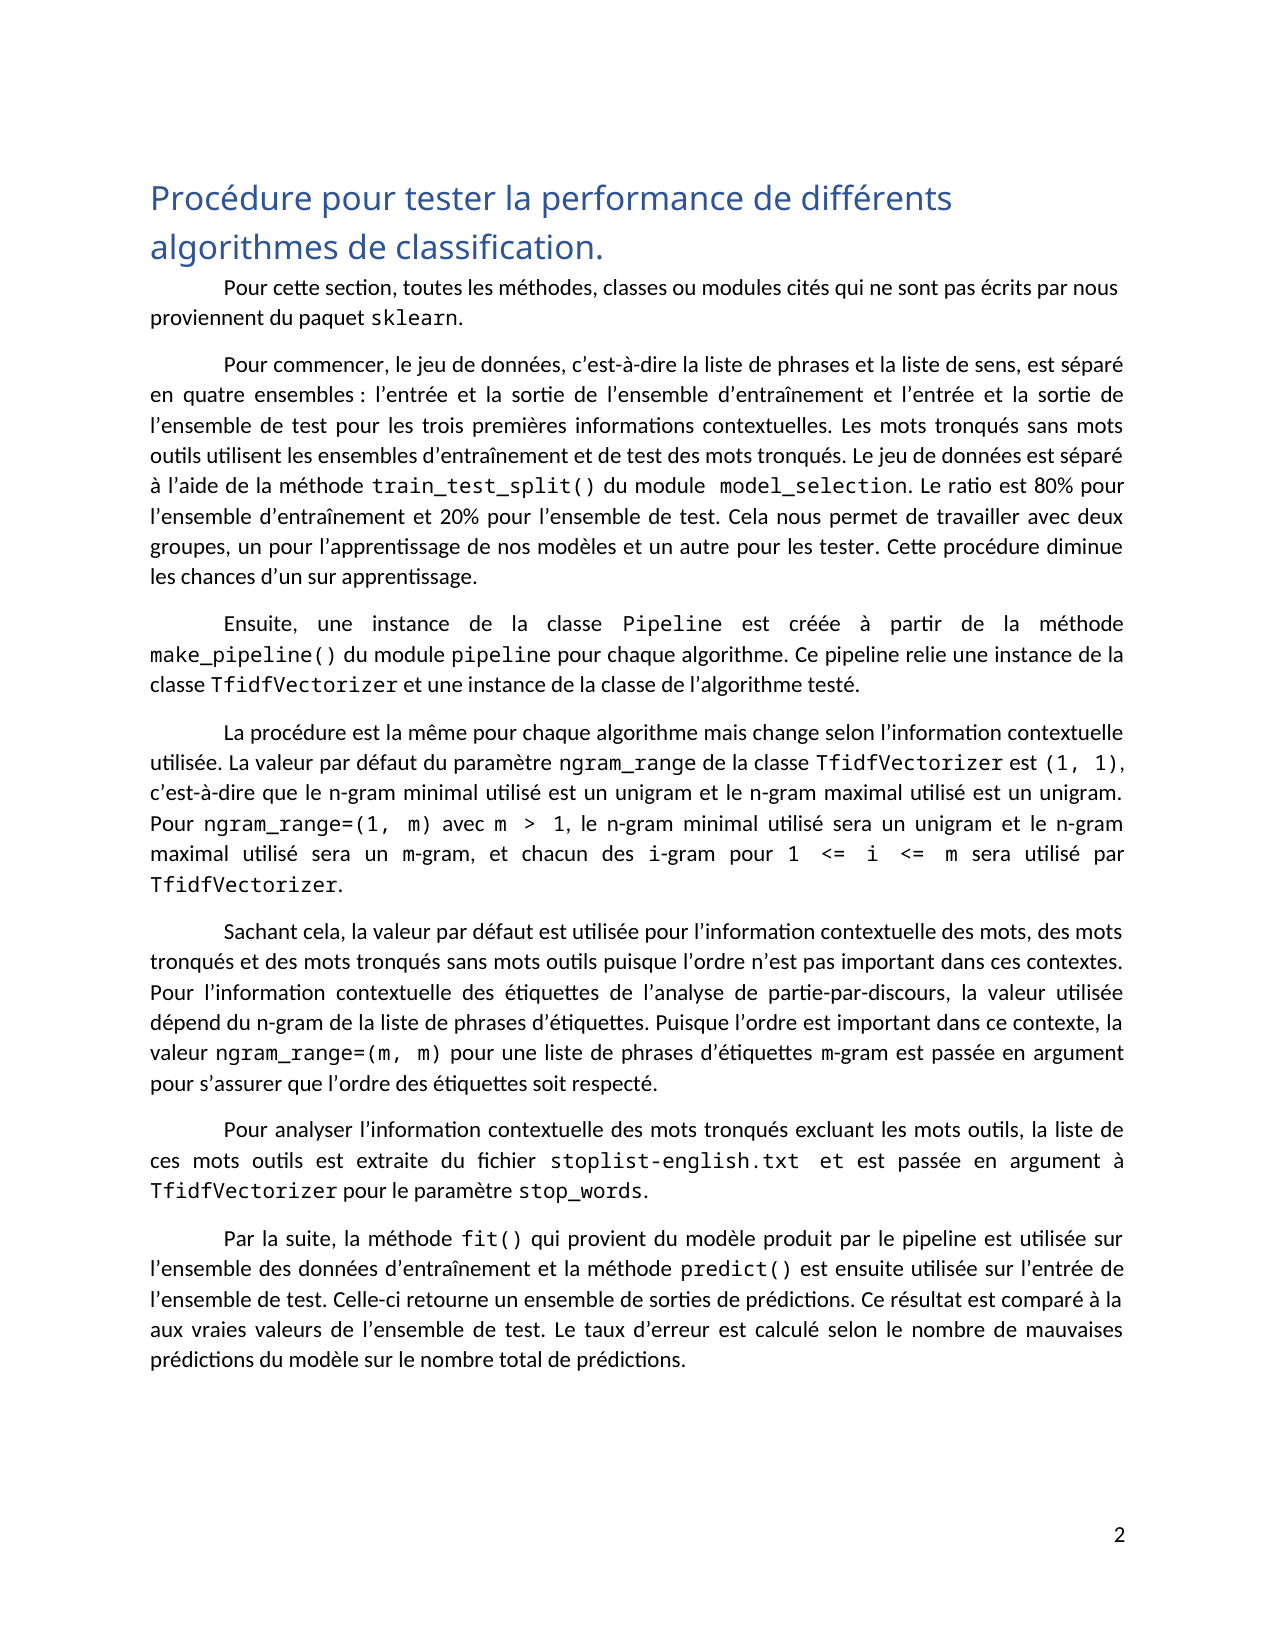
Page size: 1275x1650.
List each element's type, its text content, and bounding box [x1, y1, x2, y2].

text Par la suite, la méthode fit() qui provient du modèle produit par le pipeline est utilisée sur l’ensemble des données d’entraînement et la méthode predict() est ensuite utilisée sur l’entrée de l’ensemble de test. Celle-ci retourne un ensemble de sorties de prédictions. Ce résultat est comparé à la aux vraies valeurs de l’ensemble de test. Le taux d’erreur est calculé selon le nombre de mauvaises prédictions du modèle sur le nombre total de prédictions. [150, 1224, 1125, 1373]
text La procédure est la même pour chaque algorithme mais change selon l’information contextuelle utilisée. La valeur par défaut du paramètre ngram_range de la classe TfidfVectorizer est (1, 1), c’est-à-dire que le n-gram minimal utilisé est un unigram et le n-gram maximal utilisé est un unigram. Pour ngram_range=(1, m) avec m > 1, le n-gram minimal utilisé sera un unigram et le n-gram maximal utilisé sera un m-gram, et chacun des i-gram pour 1 <= i <= m sera utilisé par TfidfVectorizer. [150, 718, 1125, 898]
text Pour cette section, toutes les méthodes, classes ou modules cités qui ne sont pas écrits par nous proviennent du paquet sklearn. [150, 273, 1125, 332]
text Pour analyser l’information contextuelle des mots tronqués excluant les mots outils, la liste de ces mots outils est extraite du fichier stoplist-english.txt et est passée en argument à TfidfVectorizer pour le paramètre stop_words. [150, 1116, 1125, 1205]
text Sachant cela, la valeur par défaut est utilisée pour l’information contextuelle des mots, des mots tronqués et des mots tronqués sans mots outils puisque l’ordre n’est pas important dans ces contextes. Pour l’information contextuelle des étiquettes de l’analyse de partie-par-discours, la valeur utilisée dépend du n-gram de la liste de phrases d’étiquettes. Puisque l’ordre est important dans ce contexte, la valeur ngram_range=(m, m) pour une liste de phrases d’étiquettes m-gram est passée en argument pour s’assurer que l’ordre des étiquettes soit respecté. [150, 917, 1125, 1097]
text Ensuite, une instance de la classe Pipeline est créée à partir de la méthode make_pipeline() du module pipeline pour chaque algorithme. Ce pipeline relie une instance de la classe TfidfVectorizer et une instance de la classe de l’algorithme testé. [150, 609, 1125, 699]
text Pour commencer, le jeu de données, c’est-à-dire la liste de phrases et la liste de sens, est séparé en quatre ensembles : l’entrée et la sortie de l’ensemble d’entraînement et l’entrée et la sortie de l’ensemble de test pour les trois premières informations contextuelles. Les mots tronqués sans mots outils utilisent les ensembles d’entraînement et de test des mots tronqués. Le jeu de données est séparé à l’aide de la méthode train_test_split() du module model_selection. Le ratio est 80% pour l’ensemble d’entraînement et 20% pour l’ensemble de test. Cela nous permet de travailler avec deux groupes, un pour l’apprentissage de nos modèles et un autre pour les tester. Cette procédure diminue les chances d’un sur apprentissage. [150, 350, 1125, 590]
subtitle Procédure pour tester la performance de différents algorithmes de classification. [150, 175, 1125, 269]
